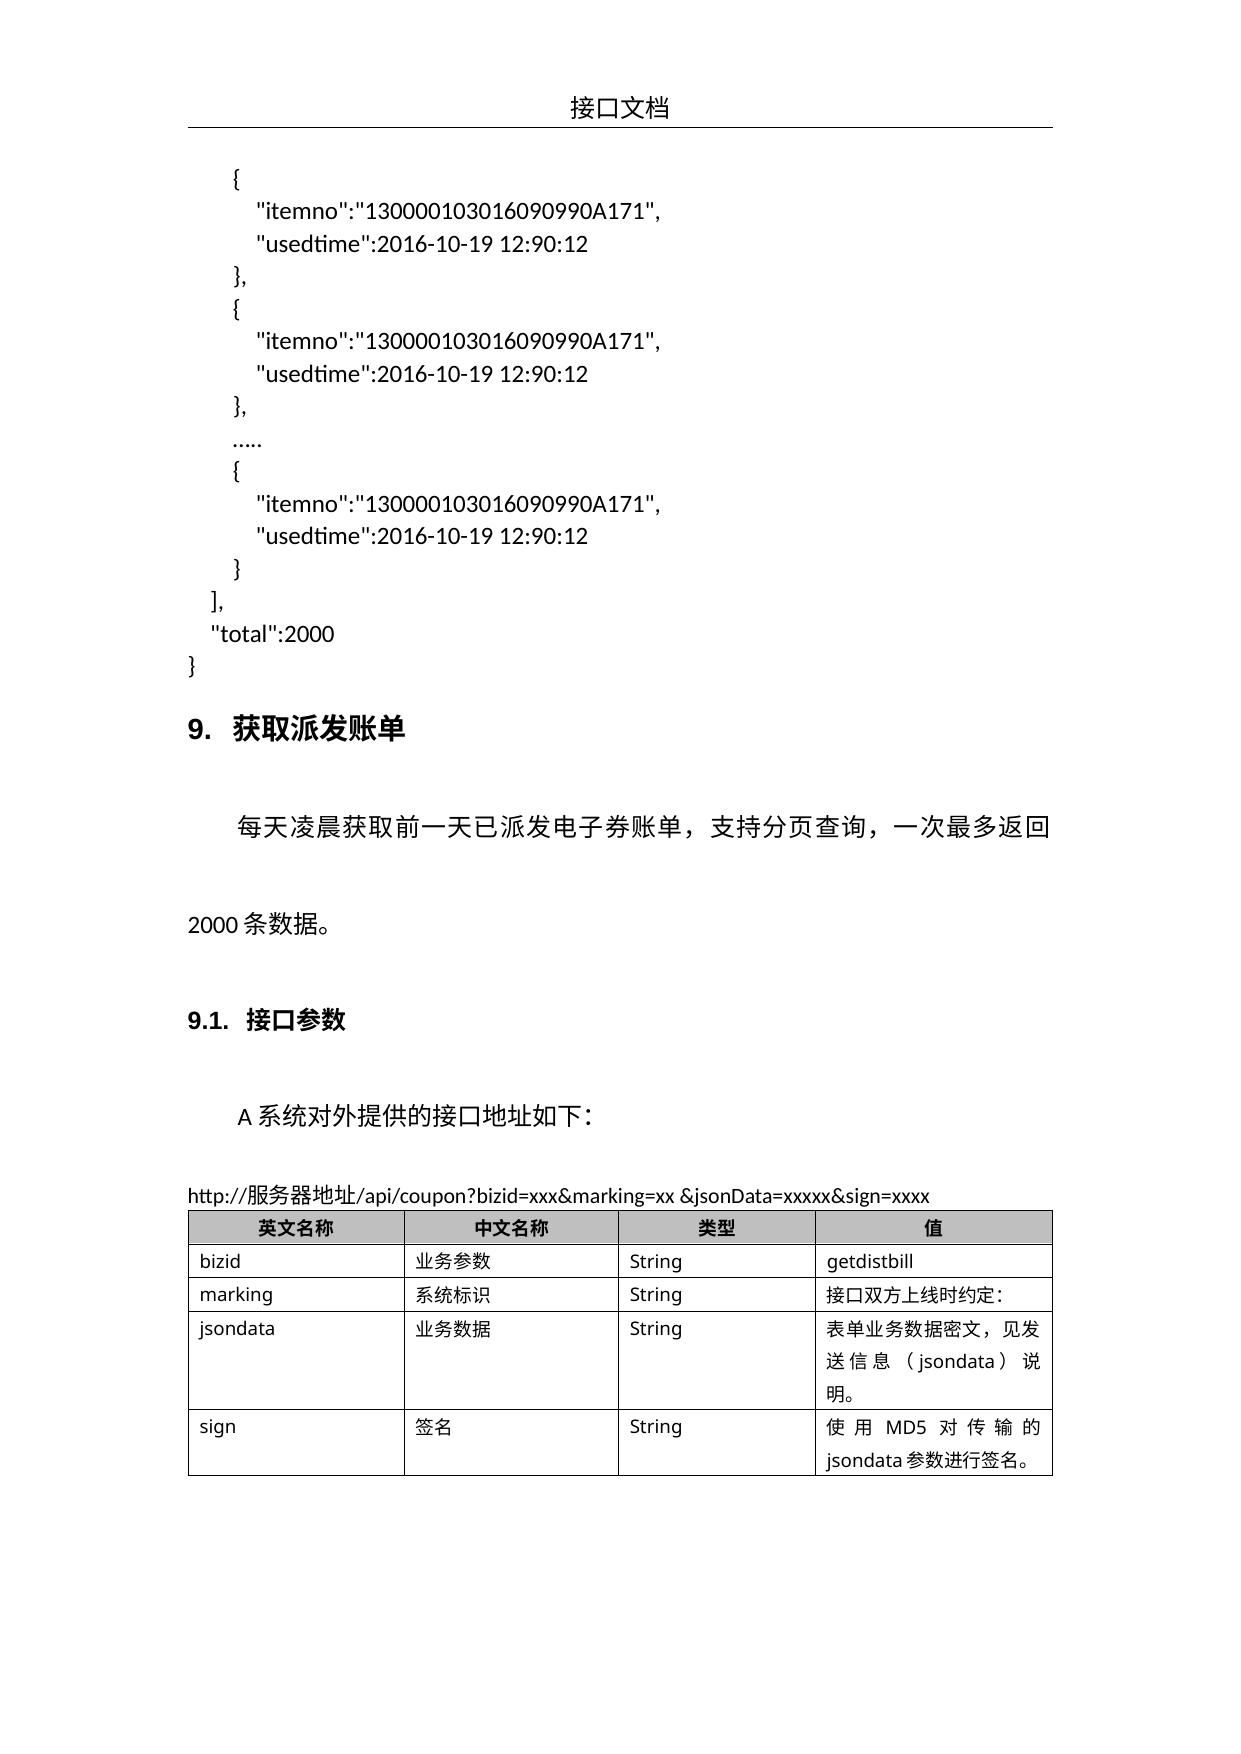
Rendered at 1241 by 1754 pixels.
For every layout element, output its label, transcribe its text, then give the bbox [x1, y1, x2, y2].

table_header 类型 [619, 1211, 815, 1243]
text } [187, 649, 1053, 682]
text http://服务器地址/api/coupon?bizid=xxx&marking=xx &jsonData=xxxxx&sign=xxxx [187, 1177, 1053, 1210]
text "itemno":"130000103016090990A171", [187, 487, 1053, 519]
table_cell bizid [189, 1245, 404, 1277]
table_header 值 [816, 1211, 1052, 1243]
table_cell String [619, 1410, 815, 1475]
text "itemno":"130000103016090990A171", [187, 194, 1053, 227]
text { [187, 292, 1053, 324]
text }, [187, 389, 1053, 422]
table_cell 业务参数 [405, 1245, 618, 1277]
text { [187, 454, 1053, 487]
table_cell getdistbill [816, 1245, 1052, 1277]
subtitle 获取派发账单 [187, 694, 1053, 759]
text "usedtime":2016-10-19 12:90:12 [187, 227, 1053, 259]
text "total":2000 [187, 617, 1053, 649]
text }, [187, 259, 1053, 292]
subtitle 接口参数 [187, 986, 1053, 1051]
text "usedtime":2016-10-19 12:90:12 [187, 357, 1053, 389]
text ], [187, 584, 1053, 617]
table_header 英文名称 [189, 1211, 404, 1243]
table_cell 签名 [405, 1410, 618, 1475]
text { [187, 162, 1053, 194]
text ….. [187, 422, 1053, 454]
table_cell 系统标识 [405, 1278, 618, 1311]
table_cell sign [189, 1410, 404, 1475]
text } [187, 552, 1053, 584]
table_header 中文名称 [405, 1211, 618, 1243]
table_cell 业务数据 [405, 1312, 618, 1409]
table_cell String [619, 1245, 815, 1277]
text "itemno":"130000103016090990A171", [187, 324, 1053, 357]
table_cell 使用MD5对传输的jsondata参数进行签名。 [816, 1410, 1052, 1475]
text A系统对外提供的接口地址如下： [187, 1082, 1053, 1147]
table_cell 表单业务数据密文，见发送信息（jsondata）说明。 [816, 1312, 1052, 1409]
text 每天凌晨获取前一天已派发电子券账单，支持分页查询，一次最多返回2000条数据。 [187, 793, 1053, 956]
table_cell String [619, 1278, 815, 1311]
table_cell String [619, 1312, 815, 1409]
text "usedtime":2016-10-19 12:90:12 [187, 519, 1053, 552]
table_cell 接口双方上线时约定： [816, 1278, 1052, 1311]
table_cell marking [189, 1278, 404, 1311]
table_cell jsondata [189, 1312, 404, 1409]
